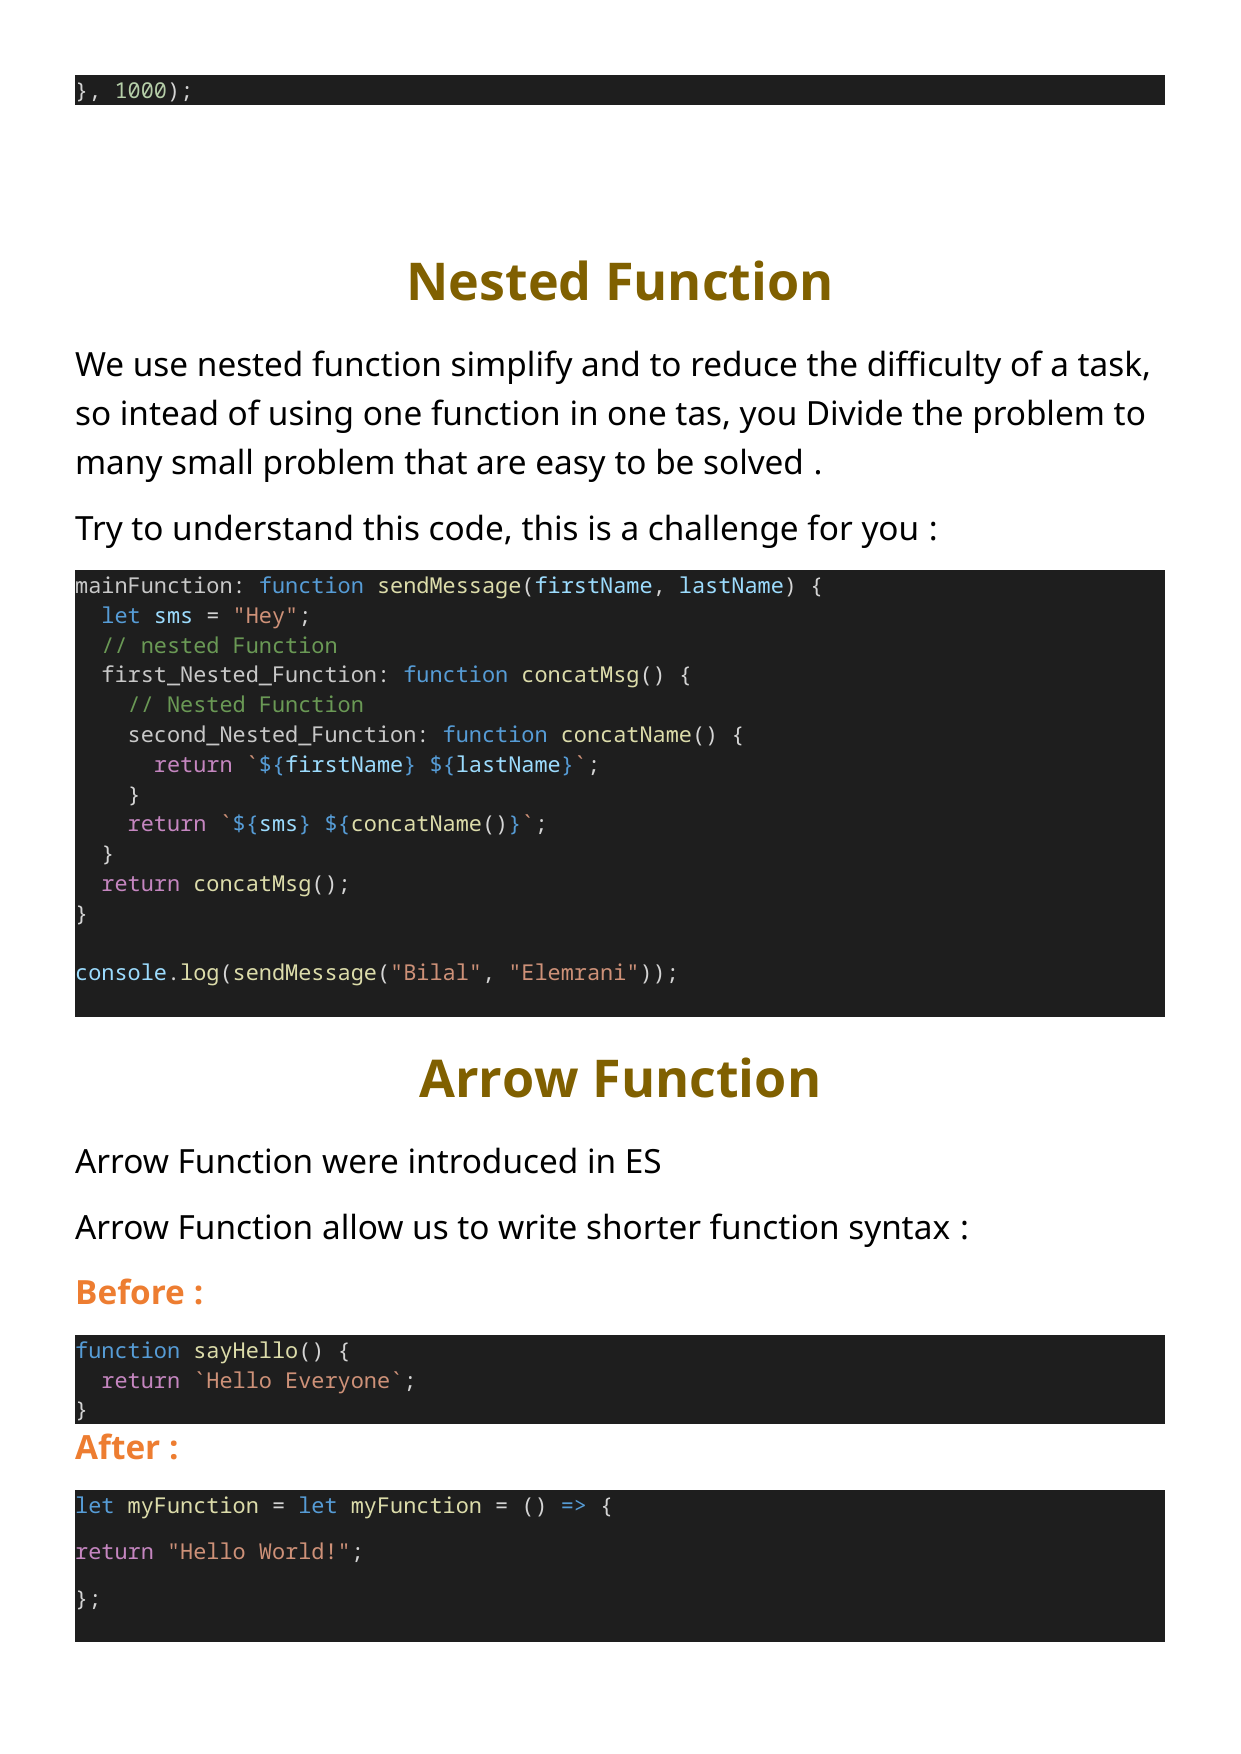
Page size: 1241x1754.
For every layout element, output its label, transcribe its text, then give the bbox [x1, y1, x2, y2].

text let myFunction = let myFunction = () => { [75, 1490, 1165, 1519]
text } [75, 1394, 1165, 1424]
text }, 1000); [75, 75, 1165, 105]
text Nested Function [75, 245, 1165, 316]
text mainFunction: function sendMessage(firstName, lastName) { [75, 570, 1165, 600]
text return concatMsg(); [75, 868, 1165, 898]
text Arrow Function were introduced in ES [75, 1138, 1165, 1183]
text first_Nested_Function: function concatMsg() { [75, 659, 1165, 689]
text After : [75, 1424, 1165, 1469]
text }; [75, 1583, 1165, 1612]
text We use nested function simplify and to reduce the difficulty of a task, so intead of using one function in one tas, you Divide the problem to many small problem that are easy to be solved . [75, 341, 1165, 484]
text // nested Function [75, 630, 1165, 659]
text return "Hello World!"; [75, 1536, 1165, 1566]
text Before : [75, 1269, 1165, 1314]
text } [75, 898, 1165, 928]
text return `Hello Everyone`; [75, 1364, 1165, 1394]
text function sayHello() { [75, 1335, 1165, 1364]
text } [75, 779, 1165, 808]
text console.log(sendMessage("Bilal", "Elemrani")); [75, 957, 1165, 987]
text let sms = "Hey"; [75, 600, 1165, 630]
text Arrow Function allow us to write shorter function syntax : [75, 1203, 1165, 1249]
text Arrow Function [75, 1042, 1165, 1113]
text return `${firstName} ${lastName}`; [75, 749, 1165, 779]
text } [75, 838, 1165, 868]
text Try to understand this code, this is a challenge for you : [75, 504, 1165, 550]
text second_Nested_Function: function concatName() { [75, 719, 1165, 749]
text return `${sms} ${concatName()}`; [75, 808, 1165, 838]
text // Nested Function [75, 689, 1165, 719]
